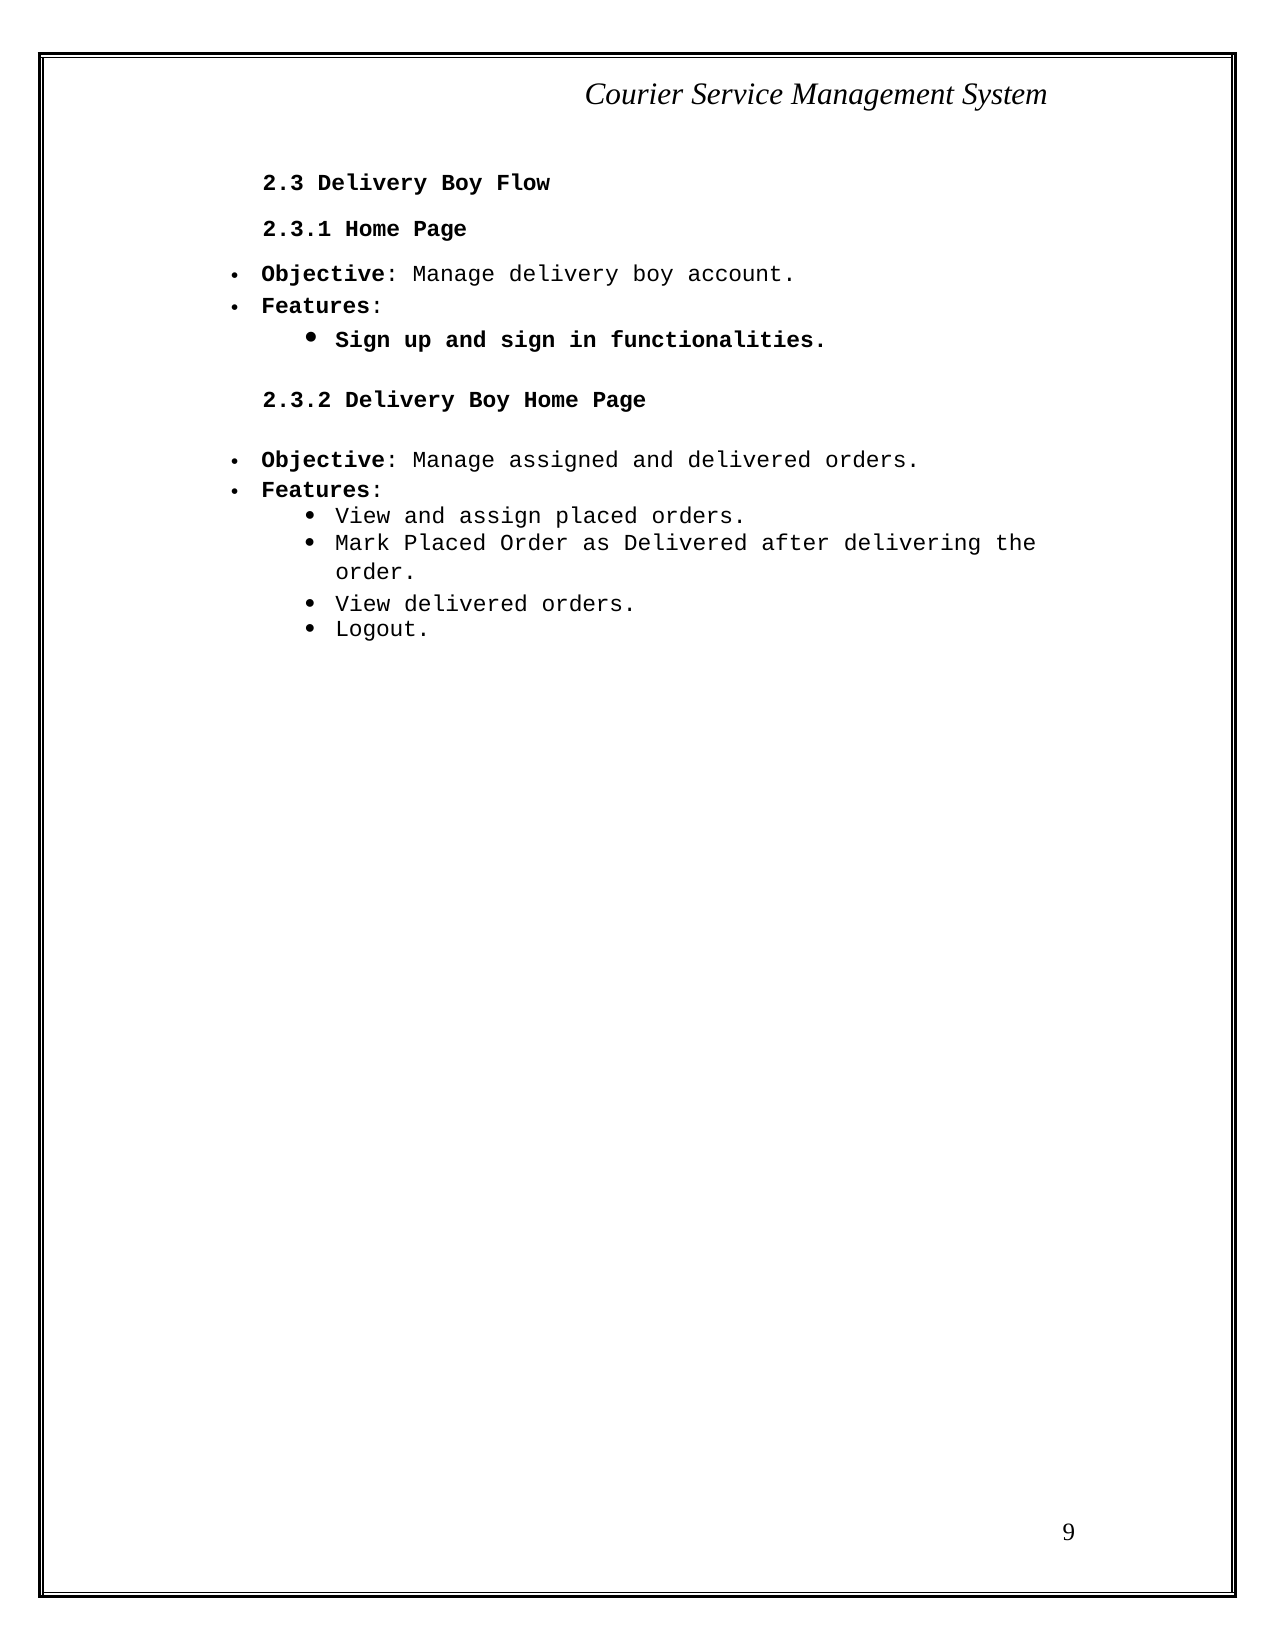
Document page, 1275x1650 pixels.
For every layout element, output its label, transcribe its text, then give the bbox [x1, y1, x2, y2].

list Home Page [262, 217, 1231, 243]
list Sign up and sign in functionalities. [306, 318, 1231, 354]
list View delivered orders. [306, 589, 1231, 616]
subtitle Features: [232, 478, 1231, 504]
list Delivery Boy Home Page [262, 388, 1231, 414]
list Objective: Manage assigned and delivered orders. [232, 448, 1231, 474]
list Logout. [306, 617, 1231, 643]
subtitle Delivery Boy Flow [262, 172, 1231, 198]
list Mark Placed Order as Delivered after delivering the order. [306, 531, 1037, 586]
list Objective: Manage delivery boy account. [232, 262, 1231, 288]
list View and assign placed orders. [306, 504, 1231, 531]
list Features: [232, 293, 1231, 318]
